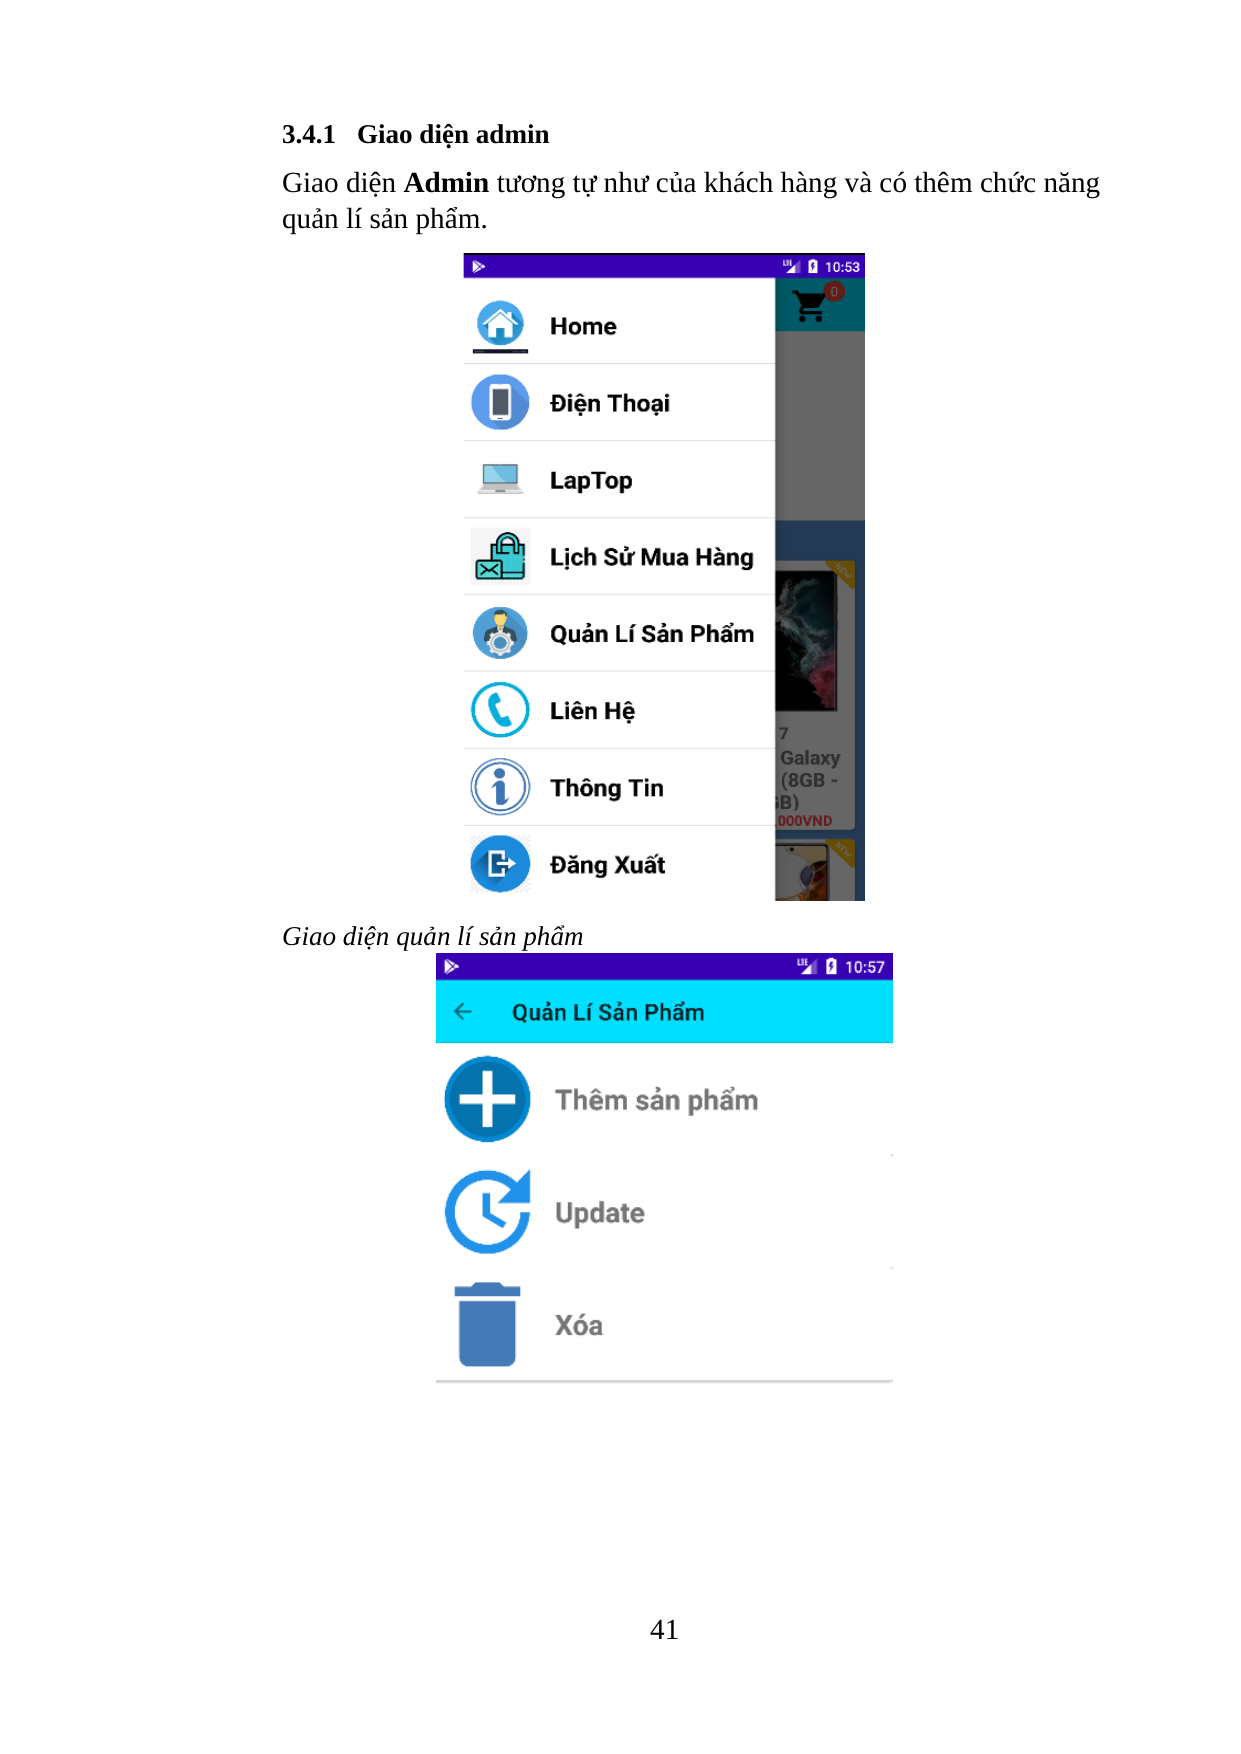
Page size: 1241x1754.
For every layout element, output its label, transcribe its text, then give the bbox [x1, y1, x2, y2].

picture [436, 953, 893, 979]
subtitle Giao diện quản lí sản phẩm [282, 920, 1122, 951]
text Giao diện Admin tương tự như của khách hàng và có thêm chức năng quản lí sản phẩm. [282, 165, 1122, 234]
picture [436, 982, 893, 1592]
picture [463, 253, 865, 901]
list Giao diện admin [282, 118, 1122, 149]
